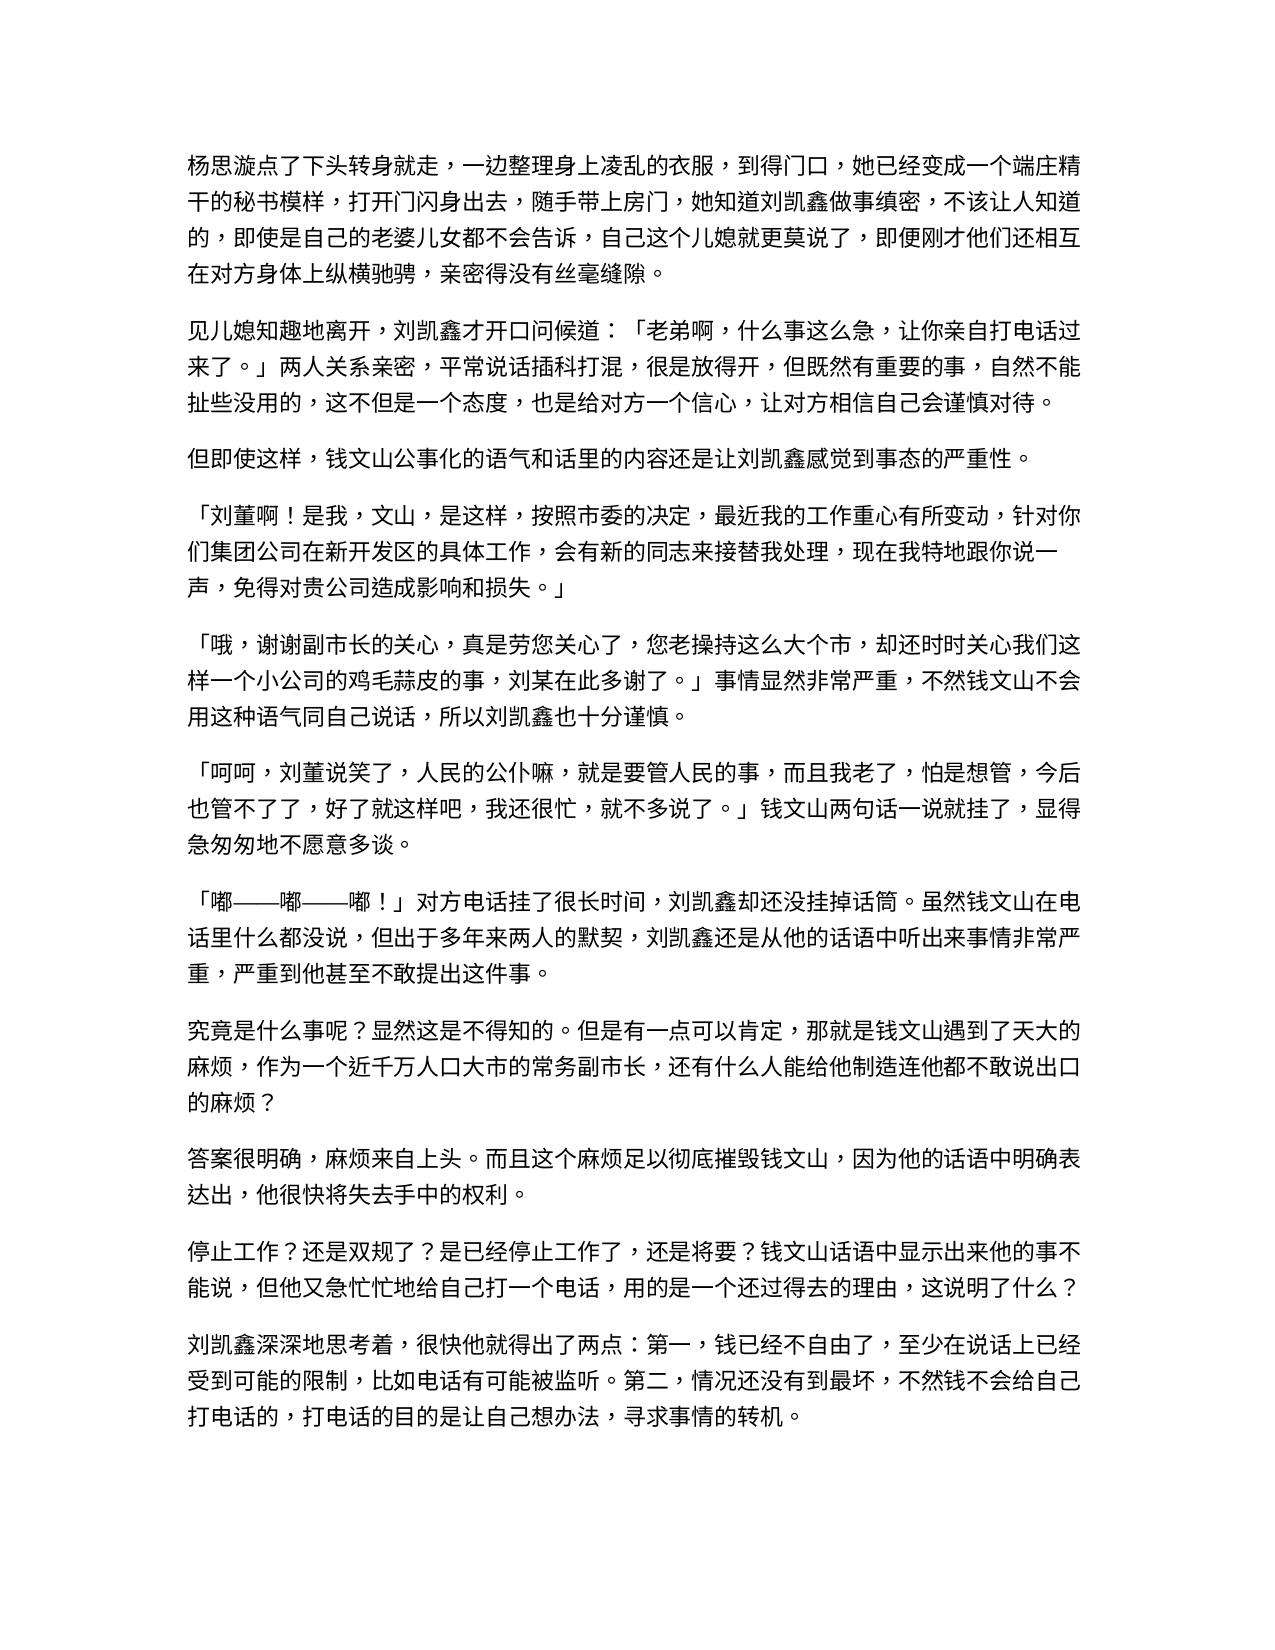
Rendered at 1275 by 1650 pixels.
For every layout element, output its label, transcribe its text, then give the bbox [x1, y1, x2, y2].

text 「呵呵，刘董说笑了，人民的公仆嘛，就是要管人民的事，而且我老了，怕是想管，今后也管不了了，好了就这样吧，我还很忙，就不多说了。」钱文山两句话一说就挂了，显得急匆匆地不愿意多谈。 [187, 757, 1087, 860]
text 「刘董啊！是我，文山，是这样，按照市委的决定，最近我的工作重心有所变动，针对你们集团公司在新开发区的具体工作，会有新的同志来接替我处理，现在我特地跟你说一声，免得对贵公司造成影响和损失。」 [187, 500, 1087, 603]
text 刘凯鑫深深地思考着，很快他就得出了两点：第一，钱已经不自由了，至少在说话上已经受到可能的限制，比如电话有可能被监听。第二，情况还没有到最坏，不然钱不会给自己打电话的，打电话的目的是让自己想办法，寻求事情的转机。 [187, 1329, 1087, 1432]
text 杨思漩点了下头转身就走，一边整理身上凌乱的衣服，到得门口，她已经变成一个端庄精干的秘书模样，打开门闪身出去，随手带上房门，她知道刘凯鑫做事缜密，不该让人知道的，即使是自己的老婆儿女都不会告诉，自己这个儿媳就更莫说了，即便刚才他们还相互在对方身体上纵横驰骋，亲密得没有丝毫缝隙。 [187, 150, 1087, 289]
text 究竟是什么事呢？显然这是不得知的。但是有一点可以肯定，那就是钱文山遇到了天大的麻烦，作为一个近千万人口大市的常务副市长，还有什么人能给他制造连他都不敢说出口的麻烦？ [187, 1014, 1087, 1118]
text 「哦，谢谢副市长的关心，真是劳您关心了，您老操持这么大个市，却还时时关心我们这样一个小公司的鸡毛蒜皮的事，刘某在此多谢了。」事情显然非常严重，不然钱文山不会用这种语气同自己说话，所以刘凯鑫也十分谨慎。 [187, 629, 1087, 732]
text 答案很明确，麻烦来自上头。而且这个麻烦足以彻底摧毁钱文山，因为他的话语中明确表达出，他很快将失去手中的权利。 [187, 1143, 1087, 1210]
text 停止工作？还是双规了？是已经停止工作了，还是将要？钱文山话语中显示出来他的事不能说，但他又急忙忙地给自己打一个电话，用的是一个还过得去的理由，这说明了什么？ [187, 1236, 1087, 1303]
text 见儿媳知趣地离开，刘凯鑫才开口问候道：「老弟啊，什么事这么急，让你亲自打电话过来了。」两人关系亲密，平常说话插科打混，很是放得开，但既然有重要的事，自然不能扯些没用的，这不但是一个态度，也是给对方一个信心，让对方相信自己会谨慎对待。 [187, 314, 1087, 418]
text 「嘟——嘟——嘟！」对方电话挂了很长时间，刘凯鑫却还没挂掉话筒。虽然钱文山在电话里什么都没说，但出于多年来两人的默契，刘凯鑫还是从他的话语中听出来事情非常严重，严重到他甚至不敢提出这件事。 [187, 886, 1087, 989]
text 但即使这样，钱文山公事化的语气和话里的内容还是让刘凯鑫感觉到事态的严重性。 [187, 443, 1087, 474]
